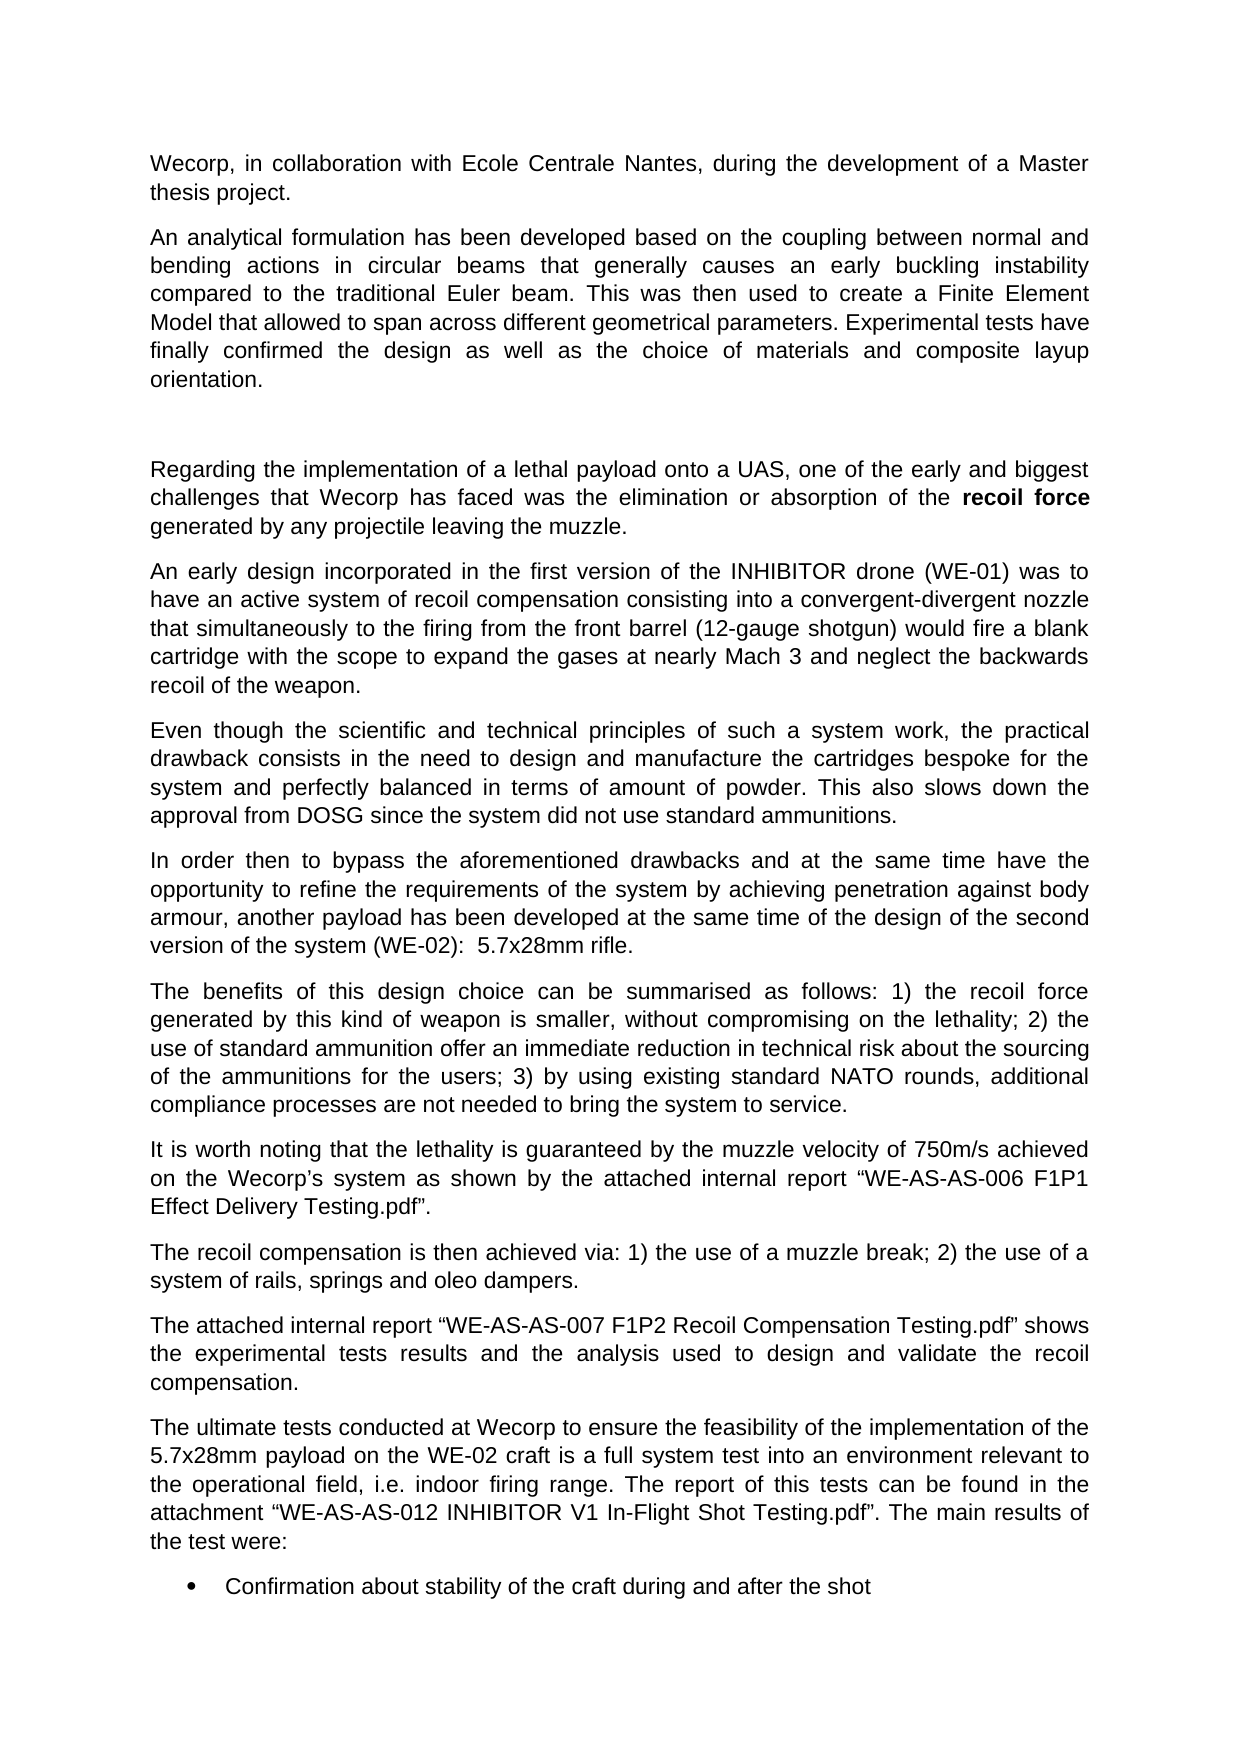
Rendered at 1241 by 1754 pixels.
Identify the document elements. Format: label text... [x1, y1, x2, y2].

text In order then to bypass the aforementioned drawbacks and at the same time have the opportunity to refine the requirements of the system by achieving penetration against body armour, another payload has been developed at the same time of the design of the second version of the system (WE-02): 5.7x28mm rifle. [150, 847, 1090, 959]
list Confirmation about stability of the craft during and after the shot [187, 1573, 1090, 1599]
text The attached internal report “WE-AS-AS-007 F1P2 Recoil Compensation Testing.pdf” shows the experimental tests results and the analysis used to design and validate the recoil compensation. [150, 1312, 1090, 1395]
text The recoil compensation is then achieved via: 1) the use of a muzzle break; 2) the use of a system of rails, springs and oleo dampers. [150, 1238, 1090, 1293]
text It is worth noting that the lethality is guaranteed by the muzzle velocity of 750m/s achieved on the Wecorp’s system as shown by the attached internal report “WE-AS-AS-006 F1P1 Effect Delivery Testing.pdf”. [150, 1136, 1090, 1220]
text An early design incorporated in the first version of the INHIBITOR drone (WE-01) was to have an active system of recoil compensation consisting into a convergent-divergent nozzle that simultaneously to the firing from the front barrel (12-gauge shotgun) would fire a blank cartridge with the scope to expand the gases at nearly Mach 3 and neglect the backwards recoil of the weapon. [150, 558, 1090, 698]
text An analytical formulation has been developed based on the coupling between normal and bending actions in circular beams that generally causes an early buckling instability compared to the traditional Euler beam. This was then used to create a Finite Element Model that allowed to span across different geometrical parameters. Experimental tests have finally confirmed the design as well as the choice of materials and composite layup orientation. [150, 223, 1090, 392]
text Regarding the implementation of a lethal payload onto a UAS, one of the early and biggest challenges that Wecorp has faced was the elimination or absorption of the recoil force generated by any projectile leaving the muzzle. [150, 456, 1090, 539]
text The benefits of this design choice can be summarised as follows: 1) the recoil force generated by this kind of weapon is smaller, without compromising on the lethality; 2) the use of standard ammunition offer an immediate reduction in technical risk about the sourcing of the ammunitions for the users; 3) by using existing standard NATO rounds, additional compliance processes are not needed to bring the system to service. [150, 978, 1090, 1118]
text The ultimate tests conducted at Wecorp to ensure the feasibility of the implementation of the 5.7x28mm payload on the WE-02 craft is a full system test into an environment relevant to the operational field, i.e. indoor firing range. The report of this tests can be found in the attachment “WE-AS-AS-012 INHIBITOR V1 In-Flight Shot Testing.pdf”. The main results of the test were: [150, 1414, 1090, 1554]
text Even though the scientific and technical principles of such a system work, the practical drawback consists in the need to design and manufacture the cartridges bespoke for the system and perfectly balanced in terms of amount of powder. This also slows down the approval from DOSG since the system did not use standard ammunitions. [150, 717, 1090, 828]
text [150, 150, 1090, 205]
